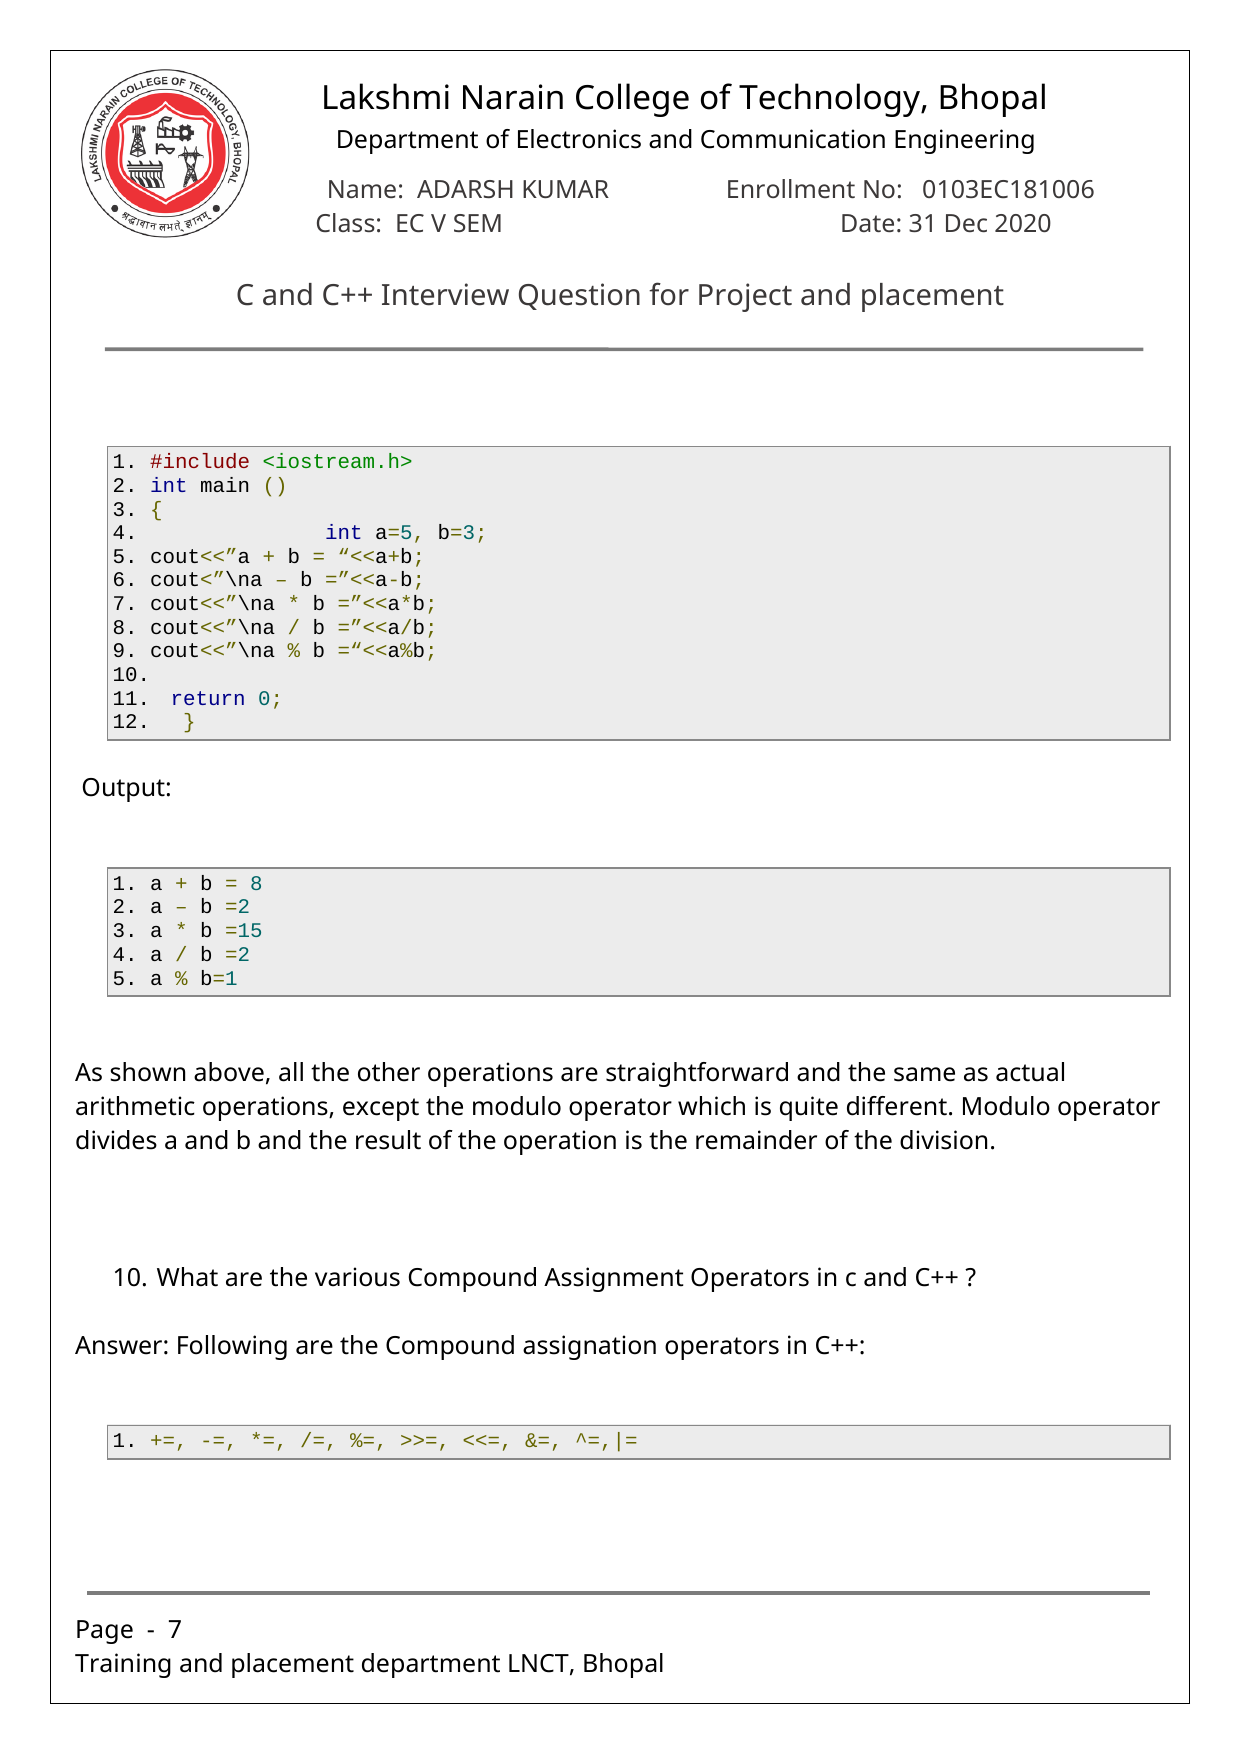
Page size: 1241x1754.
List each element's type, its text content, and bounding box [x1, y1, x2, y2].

text Output: [75, 770, 1165, 804]
list cout<”\na – b =”<<a-b; [108, 564, 1169, 587]
list cout<<”\na / b =”<<a/b; [108, 611, 1169, 635]
list a / b =2 [108, 938, 1169, 962]
list { [108, 493, 1169, 516]
list a * b =15 [108, 914, 1169, 938]
list } [108, 706, 1169, 739]
list cout<<”\na * b =”<<a*b; [108, 587, 1169, 611]
list int a=5, b=3; [108, 516, 1169, 540]
list cout<<”a + b = “<<a+b; [108, 540, 1169, 564]
list a % b=1 [108, 962, 1169, 995]
text Answer: Following are the Compound assignation operators in C++: [75, 1327, 1165, 1361]
text As shown above, all the other operations are straightforward and the same as actual arithmetic operations, except the modulo operator which is quite different. Modulo operator divides a and b and the result of the operation is the remainder of the division. [75, 1055, 1165, 1157]
list #include <iostream.h> [108, 447, 1169, 469]
list +=, -=, *=, /=, %=, >>=, <<=, &=, ^=,|= [108, 1426, 1169, 1458]
list int main () [108, 469, 1169, 493]
list cout<<”\na % b =“<<a%b; [108, 635, 1169, 658]
list What are the various Compound Assignment Operators in c and C++ ? [112, 1259, 1165, 1293]
list a – b =2 [108, 891, 1169, 914]
list a + b = 8 [108, 869, 1169, 891]
list return 0; [108, 682, 1169, 706]
picture [75, 63, 255, 243]
